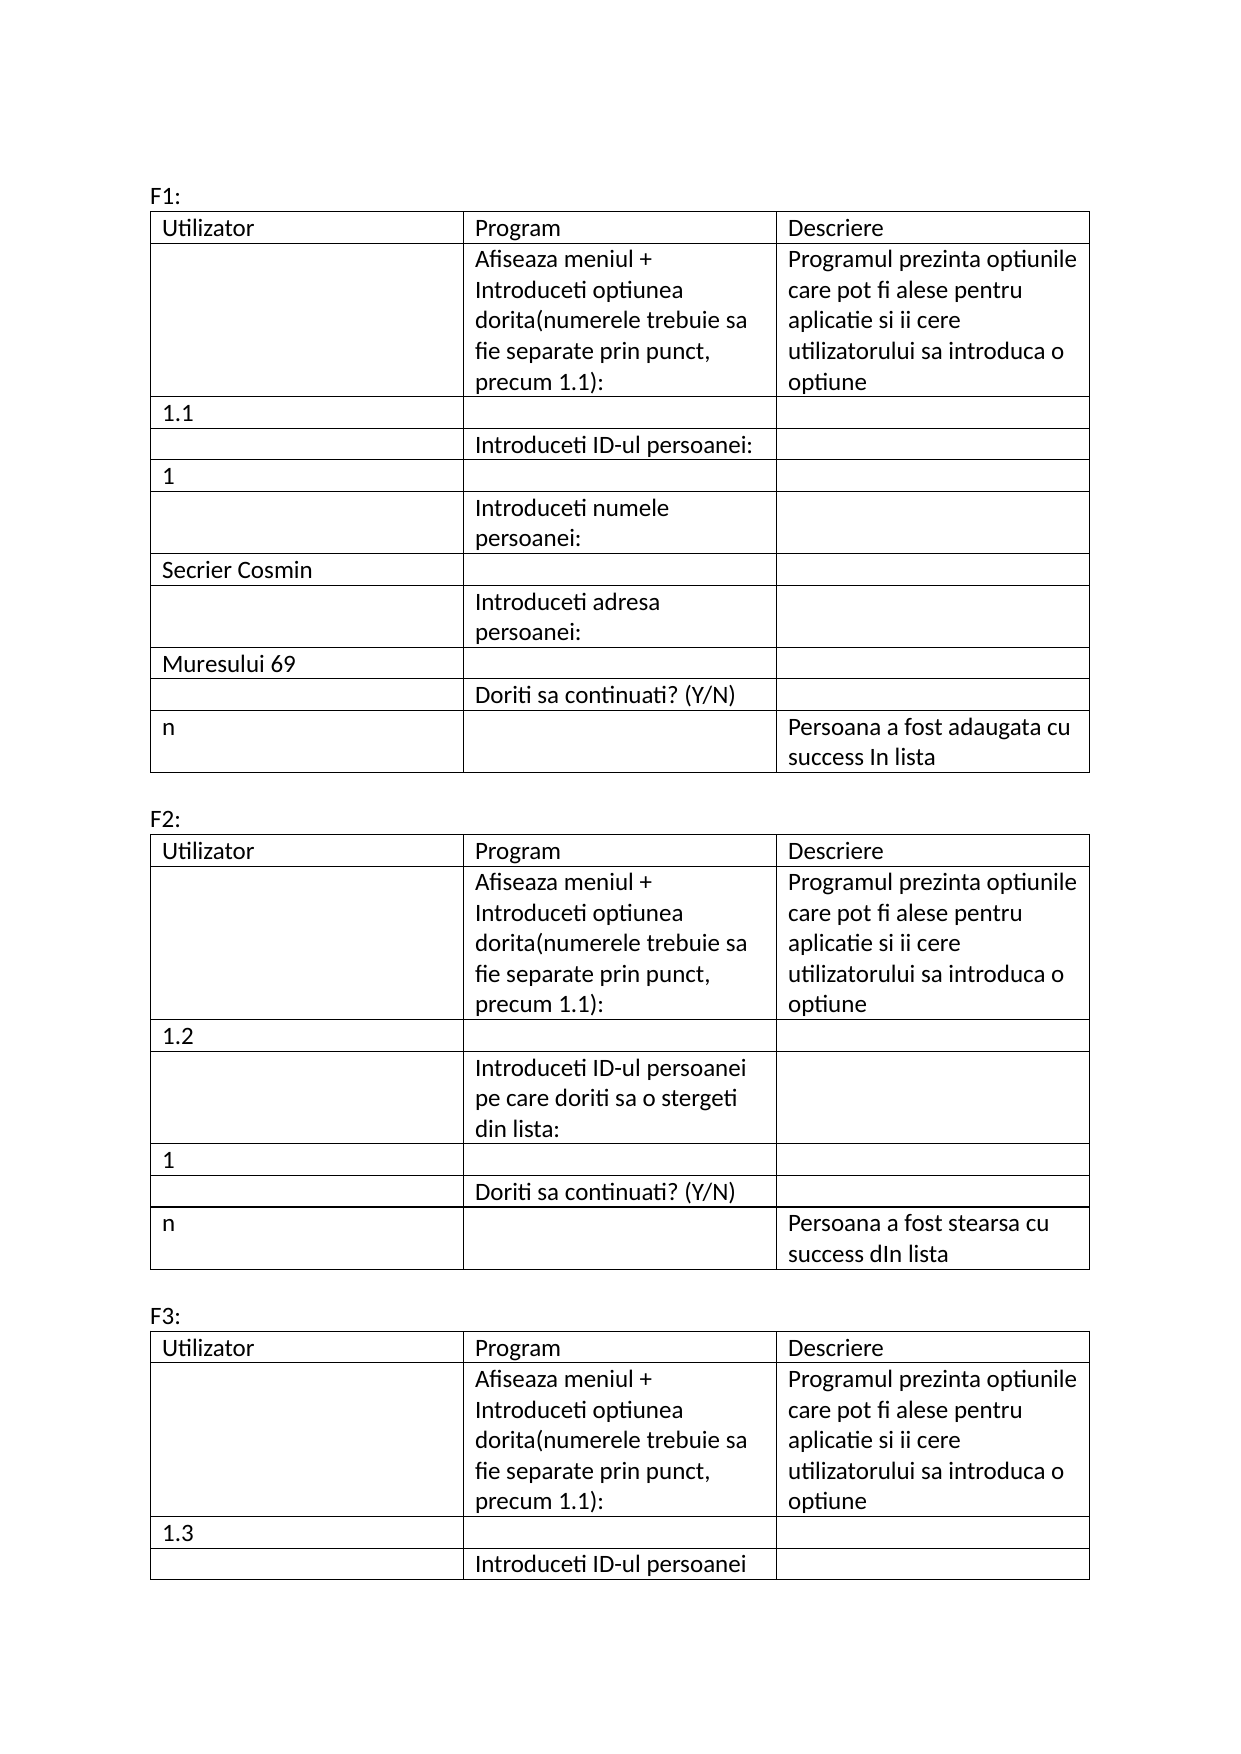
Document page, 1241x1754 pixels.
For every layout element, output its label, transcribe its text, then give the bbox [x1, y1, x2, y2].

text F1: [150, 181, 1090, 211]
table_cell [777, 554, 1089, 584]
table_cell Afiseaza meniul + Introduceti optiunea dorita(numerele trebuie sa fie separate prin punct, precum 1.1): [464, 1363, 776, 1516]
table_cell [151, 1052, 463, 1143]
table_cell n [151, 711, 463, 772]
table_cell [151, 429, 463, 459]
table_cell Persoana a fost adaugata cu success In lista [777, 711, 1089, 772]
table_cell [777, 1549, 1089, 1579]
table_header Program [464, 212, 776, 243]
table_cell [151, 244, 463, 396]
table_cell 1.2 [151, 1020, 463, 1051]
table_cell [464, 648, 776, 678]
table_cell [464, 1208, 776, 1268]
table_cell 1.1 [151, 397, 463, 428]
table_cell [777, 1052, 1089, 1143]
table_cell Doriti sa continuati? (Y/N) [464, 679, 776, 710]
table_cell 1.3 [151, 1517, 463, 1547]
table_header Descriere [777, 1332, 1089, 1362]
table_cell [777, 586, 1089, 647]
table_header Program [464, 835, 776, 866]
table_cell [777, 429, 1089, 459]
table_cell Introduceti adresa persoanei: [464, 586, 776, 647]
table_cell [151, 586, 463, 647]
table_cell [151, 679, 463, 710]
table_cell Introduceti ID-ul persoanei pe care doriti sa o stergeti din lista: [464, 1052, 776, 1143]
table_cell [464, 460, 776, 491]
table_cell Afiseaza meniul + Introduceti optiunea dorita(numerele trebuie sa fie separate prin punct, precum 1.1): [464, 244, 776, 396]
table_header Utilizator [151, 1332, 463, 1362]
table_cell [464, 554, 776, 584]
table_cell Persoana a fost stearsa cu success dIn lista [777, 1208, 1089, 1268]
table_cell [151, 1549, 463, 1579]
table_cell [777, 1020, 1089, 1051]
table_header Utilizator [151, 835, 463, 866]
table_cell 1 [151, 460, 463, 491]
table_cell [464, 711, 776, 772]
text F3: [150, 1300, 1090, 1331]
table_cell Programul prezinta optiunile care pot fi alese pentru aplicatie si ii cere utilizatorului sa introduca o optiune [777, 867, 1089, 1019]
table_cell [151, 492, 463, 553]
table_cell Muresului 69 [151, 648, 463, 678]
table_header Descriere [777, 212, 1089, 243]
table_cell [777, 492, 1089, 553]
table_cell [777, 1176, 1089, 1206]
table_cell [464, 1144, 776, 1175]
table_cell n [151, 1208, 463, 1268]
table_cell Programul prezinta optiunile care pot fi alese pentru aplicatie si ii cere utilizatorului sa introduca o optiune [777, 244, 1089, 396]
table_cell Introduceti ID-ul persoanei: [464, 429, 776, 459]
table_cell 1 [151, 1144, 463, 1175]
table_cell [777, 1517, 1089, 1547]
table_header Utilizator [151, 212, 463, 243]
table_cell [151, 1176, 463, 1206]
table_cell [777, 397, 1089, 428]
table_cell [464, 1549, 776, 1579]
table_cell [777, 1144, 1089, 1175]
table_header Descriere [777, 835, 1089, 866]
table_cell [777, 648, 1089, 678]
table_cell Doriti sa continuati? (Y/N) [464, 1176, 776, 1206]
table_cell [464, 1517, 776, 1547]
table_cell Introduceti numele persoanei: [464, 492, 776, 553]
table_cell Afiseaza meniul + Introduceti optiunea dorita(numerele trebuie sa fie separate prin punct, precum 1.1): [464, 867, 776, 1019]
table_cell [464, 397, 776, 428]
table_cell [777, 460, 1089, 491]
table_header Program [464, 1332, 776, 1362]
table_cell Programul prezinta optiunile care pot fi alese pentru aplicatie si ii cere utilizatorului sa introduca o optiune [777, 1363, 1089, 1516]
table_cell [151, 867, 463, 1019]
table_cell [777, 679, 1089, 710]
text F2: [150, 803, 1090, 834]
table_cell [464, 1020, 776, 1051]
table_cell [151, 1363, 463, 1516]
table_cell Secrier Cosmin [151, 554, 463, 584]
